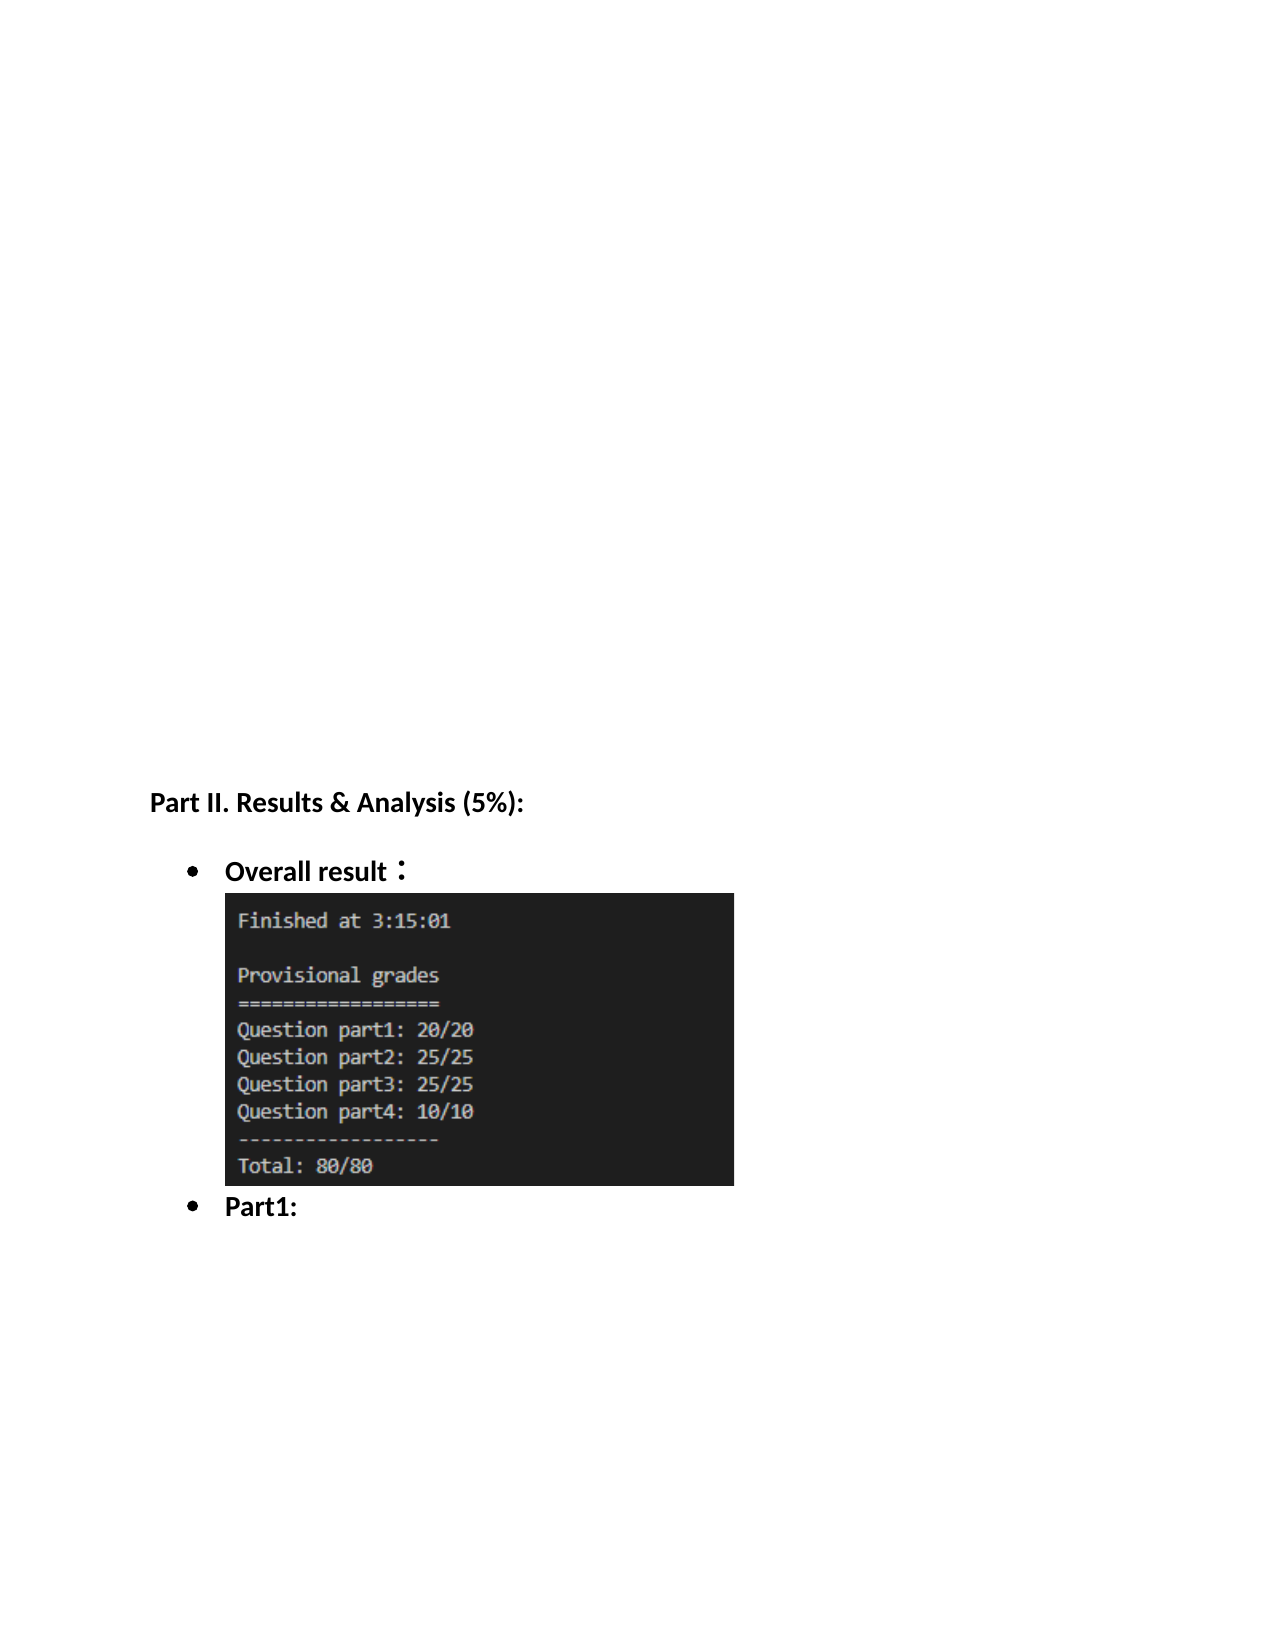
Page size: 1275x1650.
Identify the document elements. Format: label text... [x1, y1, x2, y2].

text Part II. Results & Analysis (5%): [150, 784, 1125, 820]
list Overall result： [187, 848, 1125, 890]
picture [225, 893, 735, 1186]
list Part1: [187, 1188, 1125, 1223]
